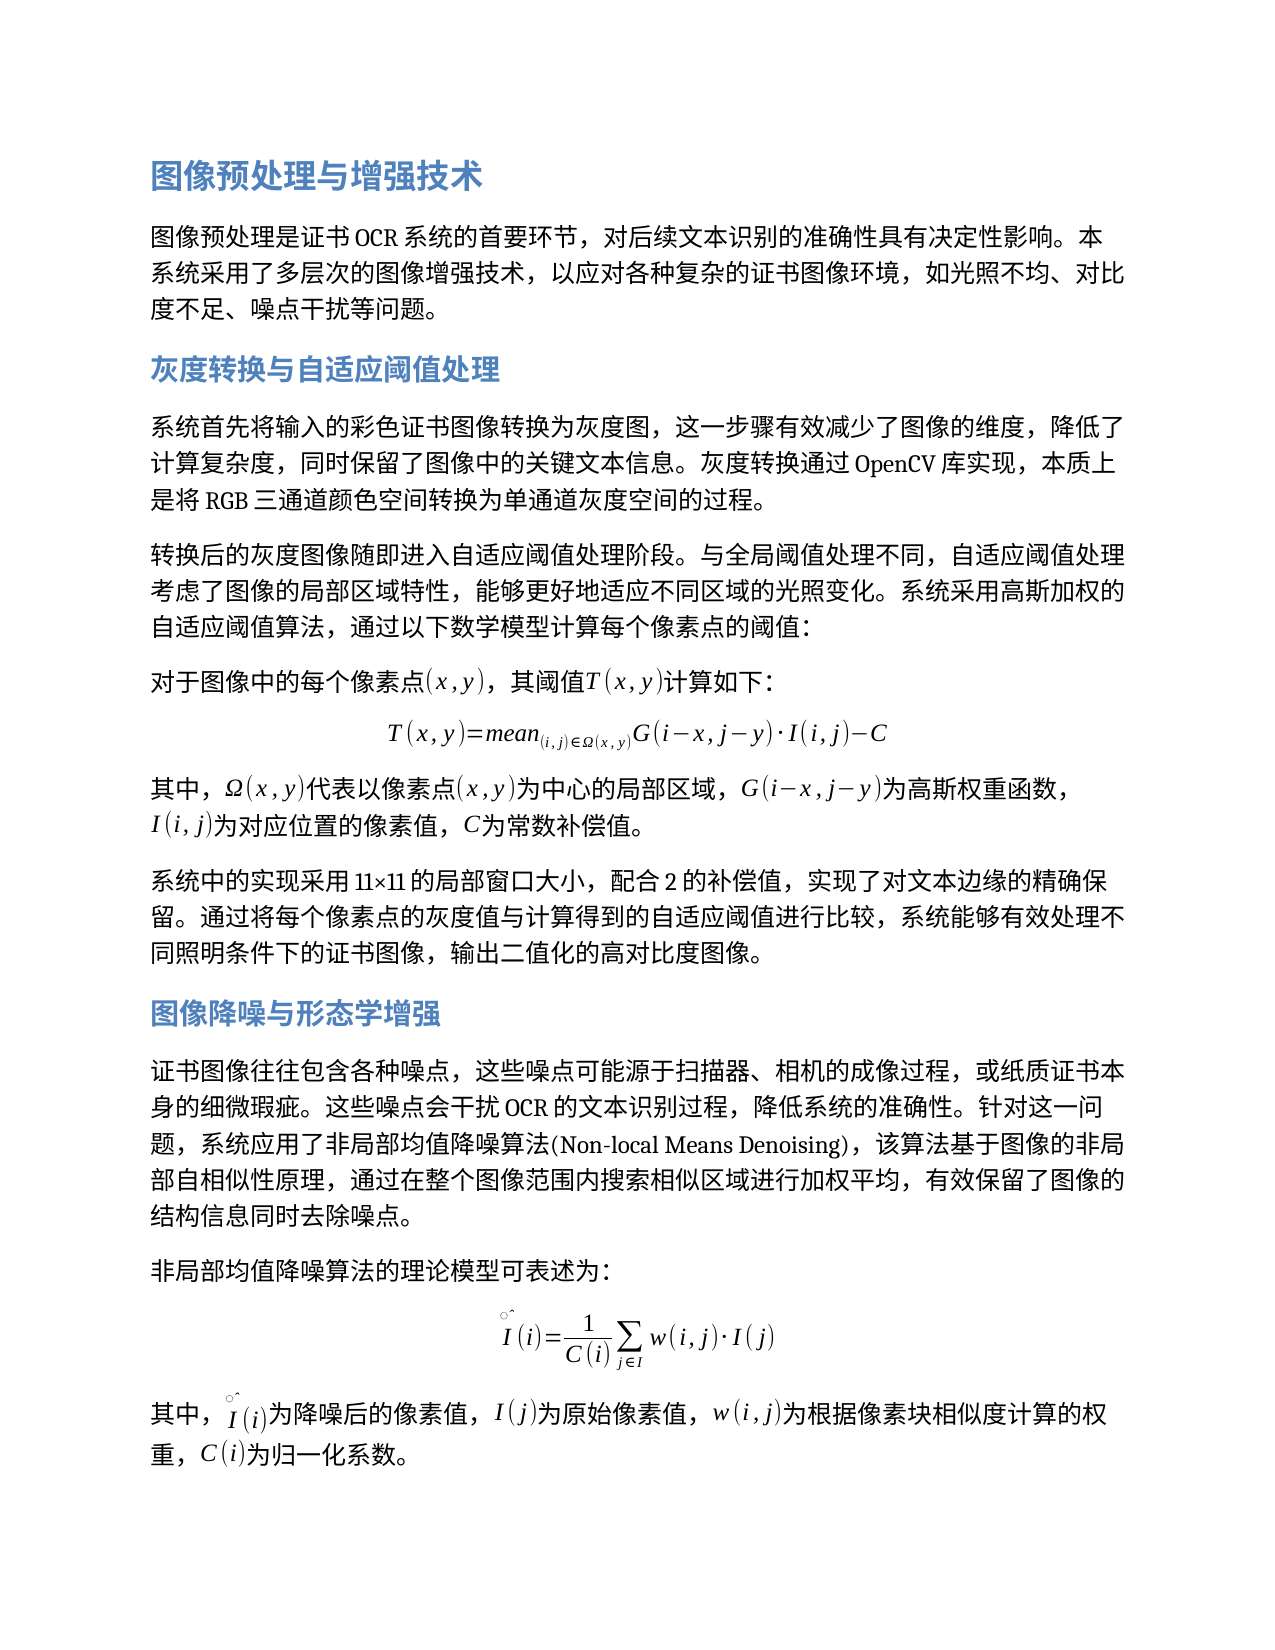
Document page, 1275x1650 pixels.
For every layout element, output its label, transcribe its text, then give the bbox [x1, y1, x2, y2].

text 转换后的灰度图像随即进入自适应阈值处理阶段。与全局阈值处理不同，自适应阈值处理考虑了图像的局部区域特性，能够更好地适应不同区域的光照变化。系统采用高斯加权的自适应阈值算法，通过以下数学模型计算每个像素点的阈值： [150, 535, 1125, 644]
text 证书图像往往包含各种噪点，这些噪点可能源于扫描器、相机的成像过程，或纸质证书本身的细微瑕疵。这些噪点会干扰OCR的文本识别过程，降低系统的准确性。针对这一问题，系统应用了非局部均值降噪算法(Non-local Means Denoising)，该算法基于图像的非局部自相似性原理，通过在整个图像范围内搜索相似区域进行加权平均，有效保留了图像的结构信息同时去除噪点。 [150, 1052, 1125, 1233]
text 对于图像中的每个像素点，其阈值计算如下： [150, 663, 1125, 699]
text 其中，代表以像素点为中心的局部区域，为高斯权重函数，为对应位置的像素值，为常数补偿值。 [150, 770, 1125, 842]
subtitle 图像降噪与形态学增强 [150, 991, 1125, 1033]
subtitle 灰度转换与自适应阈值处理 [150, 347, 1125, 389]
text 系统中的实现采用11×11的局部窗口大小，配合2的补偿值，实现了对文本边缘的精确保留。通过将每个像素点的灰度值与计算得到的自适应阈值进行比较，系统能够有效处理不同照明条件下的证书图像，输出二值化的高对比度图像。 [150, 861, 1125, 970]
text 系统首先将输入的彩色证书图像转换为灰度图，这一步骤有效减少了图像的维度，降低了计算复杂度，同时保留了图像中的关键文本信息。灰度转换通过OpenCV库实现，本质上是将RGB三通道颜色空间转换为单通道灰度空间的过程。 [150, 408, 1125, 516]
text 其中，为降噪后的像素值，为原始像素值，为根据像素块相似度计算的权重，为归一化系数。 [150, 1389, 1125, 1472]
subtitle 图像预处理与增强技术 [150, 150, 1125, 198]
text 非局部均值降噪算法的理论模型可表述为： [150, 1252, 1125, 1288]
text 图像预处理是证书OCR系统的首要环节，对后续文本识别的准确性具有决定性影响。本系统采用了多层次的图像增强技术，以应对各种复杂的证书图像环境，如光照不均、对比度不足、噪点干扰等问题。 [150, 217, 1125, 326]
